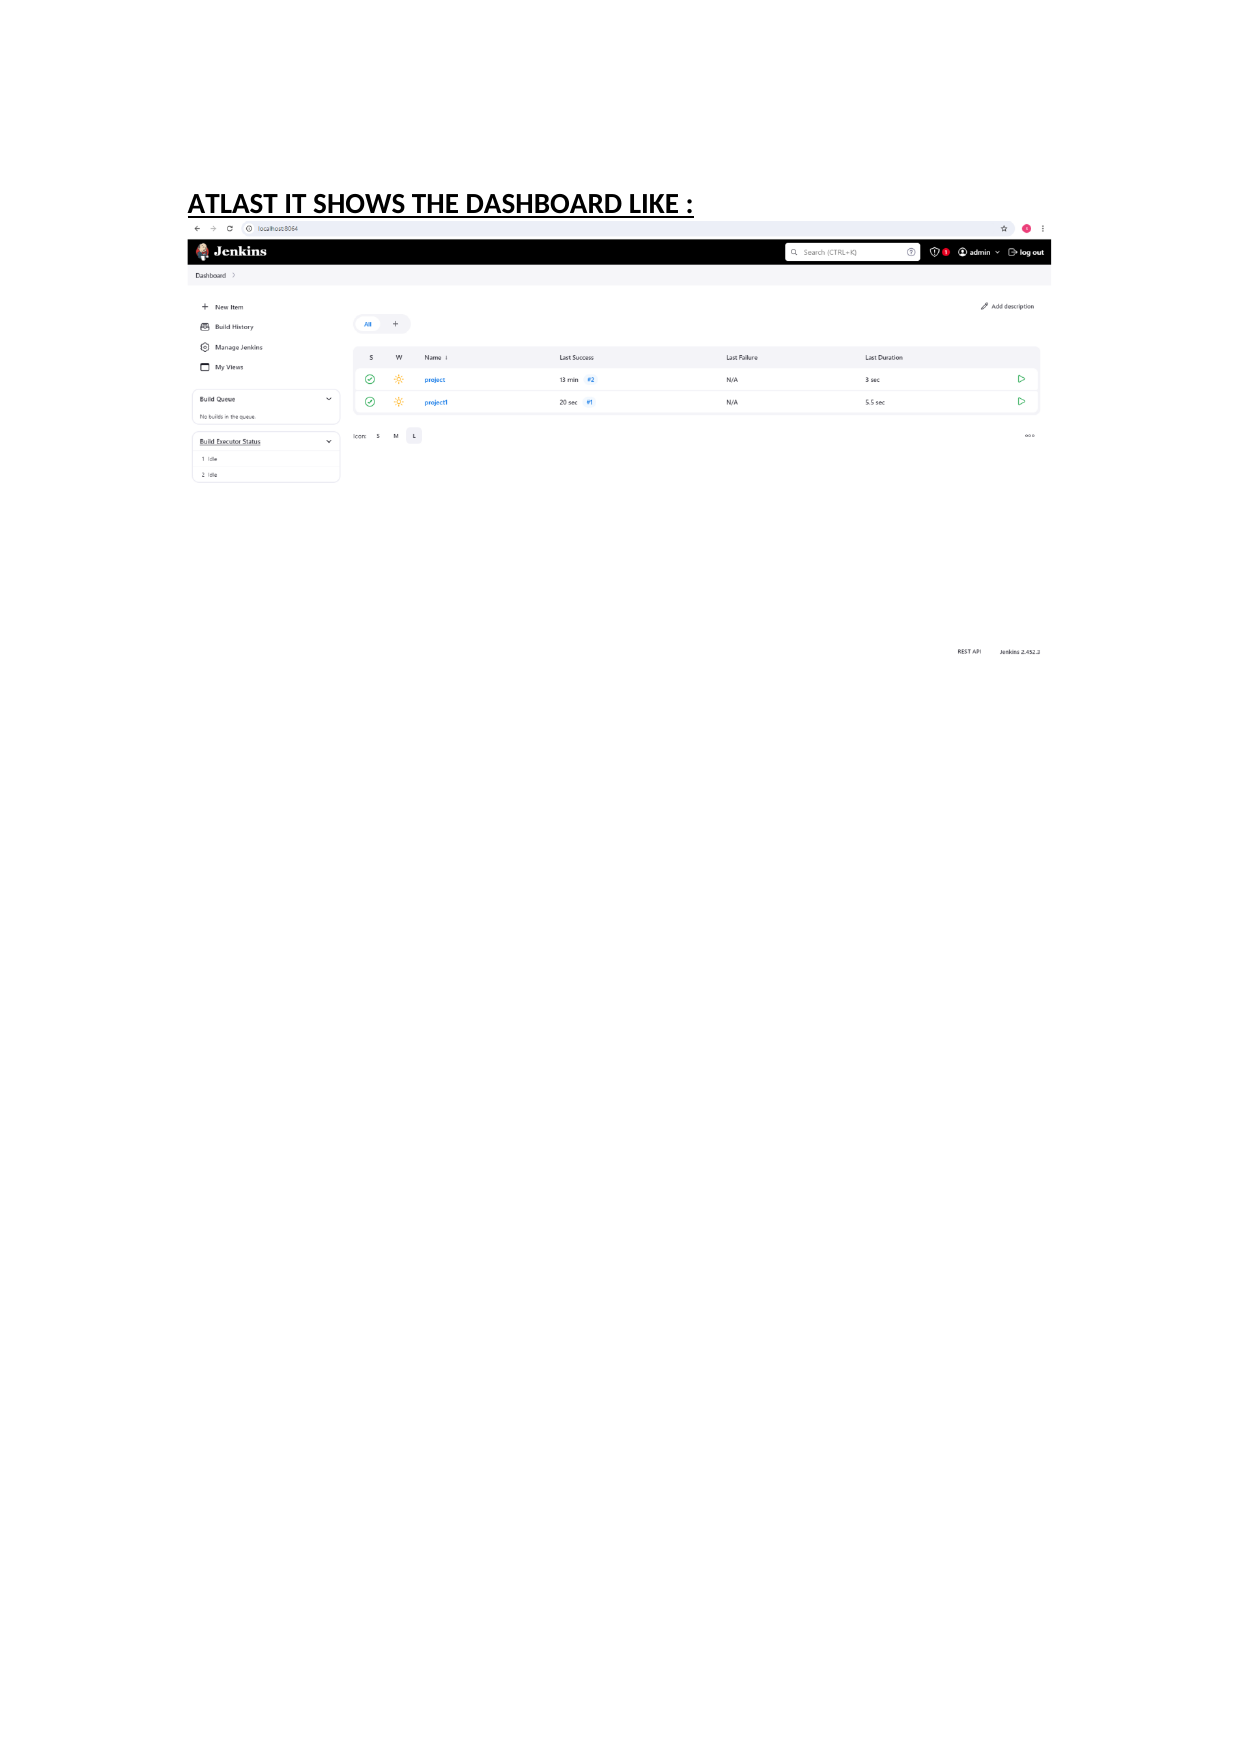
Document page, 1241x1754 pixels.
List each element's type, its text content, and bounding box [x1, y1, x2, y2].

picture [187, 221, 1052, 663]
text ATLAST IT SHOWS THE DASHBOARD LIKE : [187, 186, 1053, 221]
